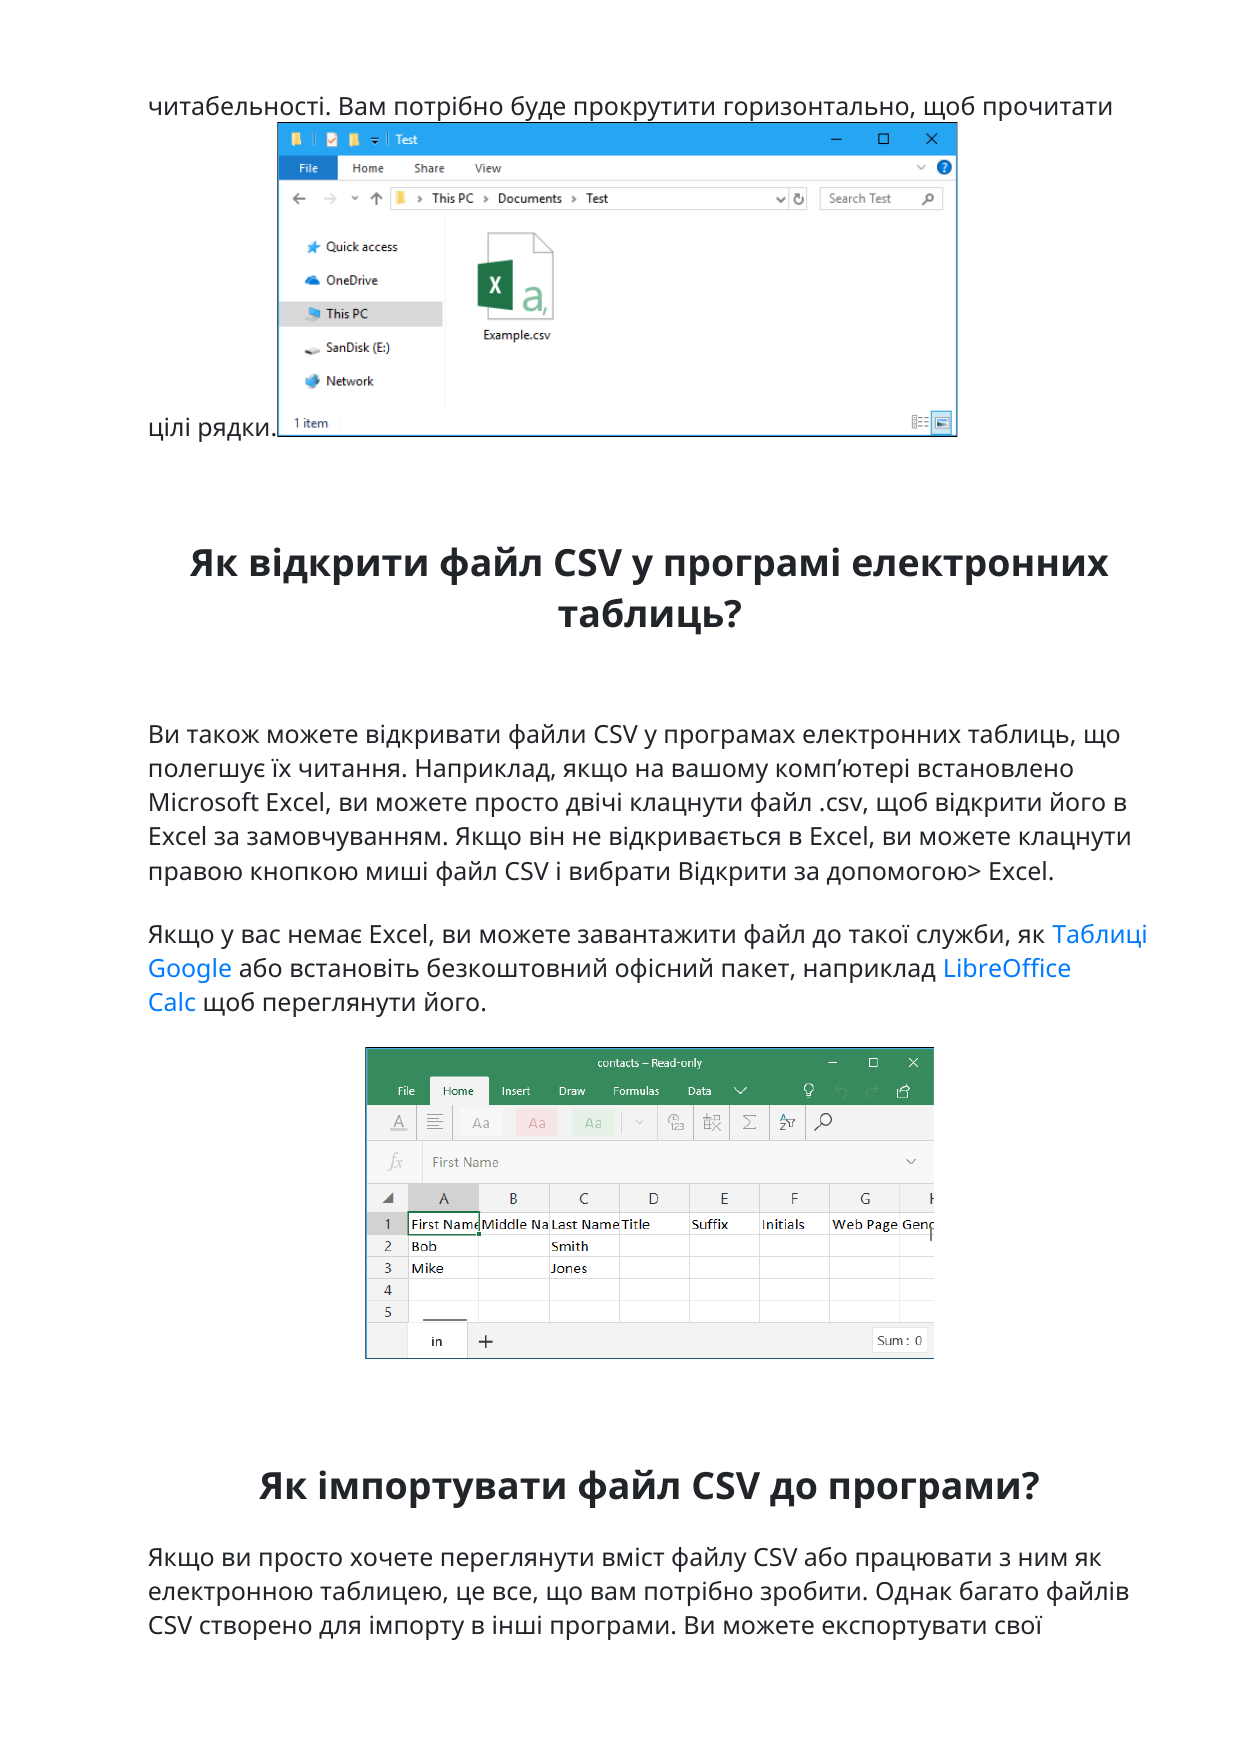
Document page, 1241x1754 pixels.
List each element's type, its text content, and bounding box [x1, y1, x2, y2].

picture [277, 122, 958, 437]
subtitle Як відкрити файл CSV у програмі електронних таблиць? [148, 536, 1152, 638]
text Якщо у вас немає Excel, ви можете завантажити файл до такої служби, як Таблиці Google або встановіть безкоштовний офісний пакет, наприклад LibreOffice Calc щоб переглянути його. [148, 916, 1152, 1018]
subtitle Як імпортувати файл CSV до програми? [148, 1460, 1152, 1511]
text Ви також можете відкривати файли CSV у програмах електронних таблиць, що полегшує їх читання. Наприклад, якщо на вашому комп’ютері встановлено Microsoft Excel, ви можете просто двічі клацнути файл .csv, щоб відкрити його в Excel за замовчуванням. Якщо він не відкривається в Excel, ви можете клацнути правою кнопкою миші файл CSV і вибрати Відкрити за допомогою> Excel. [148, 717, 1152, 887]
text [148, 88, 1152, 444]
picture [365, 1047, 934, 1359]
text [148, 1540, 1152, 1642]
